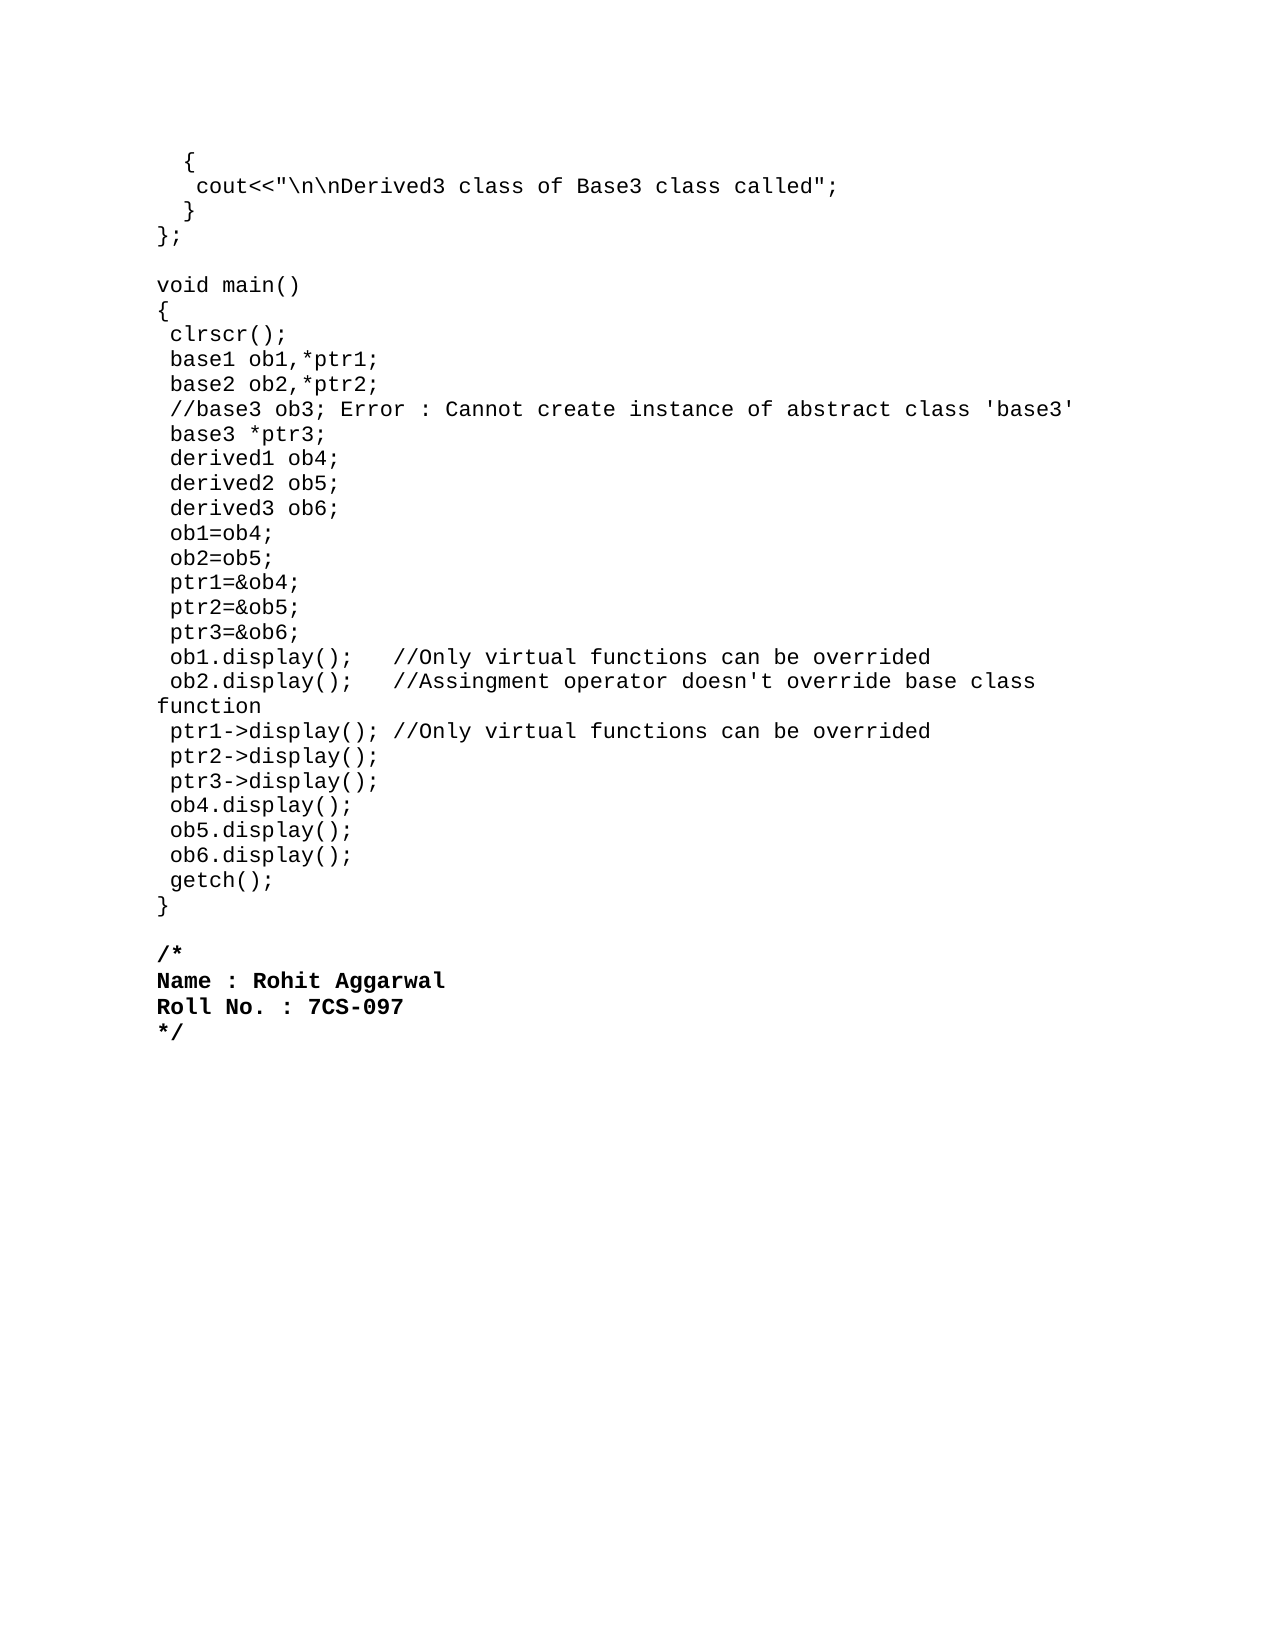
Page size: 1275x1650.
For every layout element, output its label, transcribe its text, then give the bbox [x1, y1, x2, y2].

text ob4.display(); [156, 794, 1118, 819]
text ob2.display(); //Assingment operator doesn't override base class function [156, 671, 1118, 720]
text ptr1->display(); //Only virtual functions can be overrided [156, 720, 1118, 745]
text derived3 ob6; [156, 497, 1118, 522]
text ptr2=&ob5; [156, 596, 1118, 621]
text { [156, 150, 1118, 175]
text Name : Rohit Aggarwal [156, 969, 1118, 995]
text ob5.display(); [156, 819, 1118, 844]
text { [156, 299, 1118, 323]
text getch(); [156, 869, 1118, 894]
text derived1 ob4; [156, 447, 1118, 472]
text base1 ob1,*ptr1; [156, 348, 1118, 373]
text base2 ob2,*ptr2; [156, 373, 1118, 398]
text base3 *ptr3; [156, 423, 1118, 447]
text ob1.display(); //Only virtual functions can be overrided [156, 646, 1118, 671]
text Roll No. : 7CS-097 [156, 995, 1118, 1021]
text } [156, 894, 1118, 918]
text ptr3=&ob6; [156, 621, 1118, 646]
text }; [156, 224, 1118, 249]
text cout<<"\n\nDerived3 class of Base3 class called"; [156, 175, 1118, 199]
text ob2=ob5; [156, 547, 1118, 571]
text //base3 ob3; Error : Cannot create instance of abstract class 'base3' [156, 398, 1118, 423]
text ptr2->display(); [156, 745, 1118, 770]
text ob6.display(); [156, 844, 1118, 869]
text /* [156, 943, 1118, 969]
text ptr3->display(); [156, 770, 1118, 794]
text ptr1=&ob4; [156, 571, 1118, 596]
text ob1=ob4; [156, 522, 1118, 547]
text */ [156, 1021, 1118, 1047]
text clrscr(); [156, 323, 1118, 348]
text } [156, 199, 1118, 224]
text void main() [156, 274, 1118, 299]
text derived2 ob5; [156, 472, 1118, 497]
